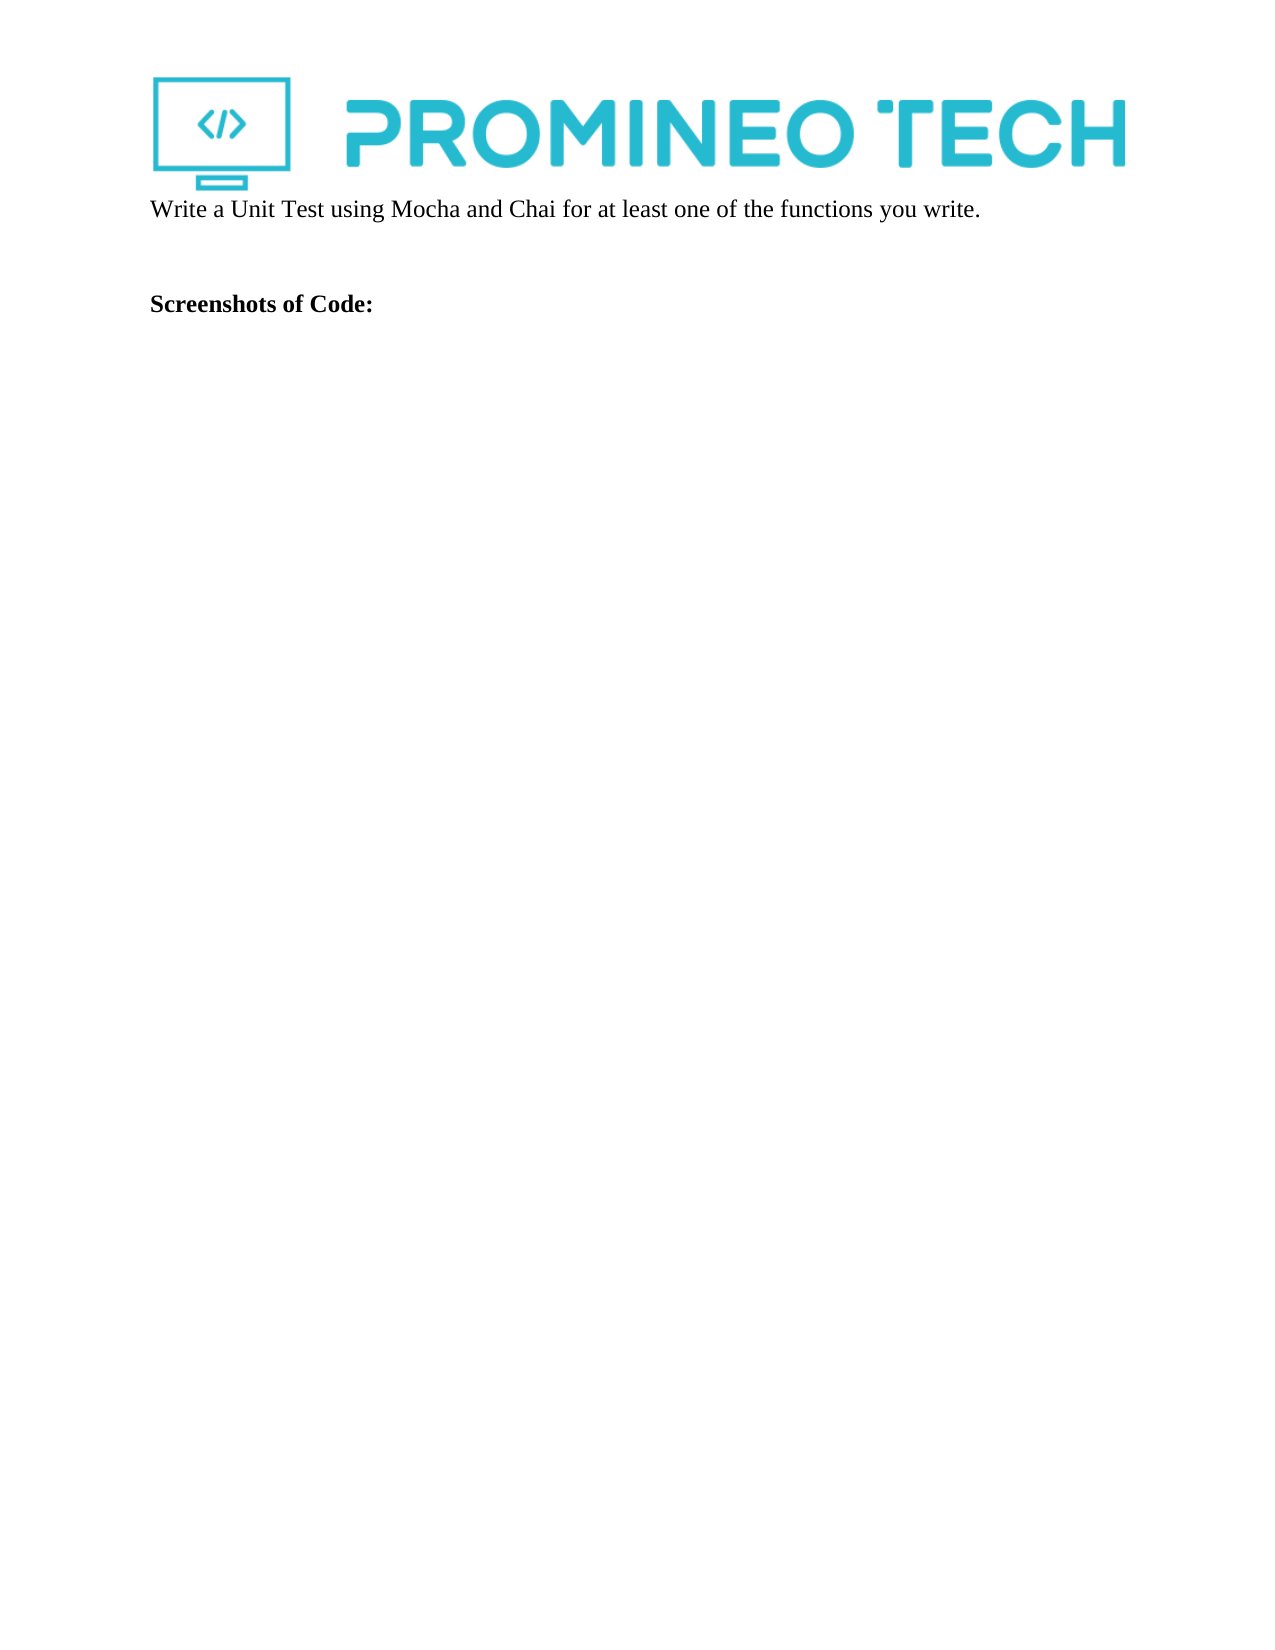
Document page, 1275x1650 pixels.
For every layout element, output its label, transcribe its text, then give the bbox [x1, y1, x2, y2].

text Write a Unit Test using Mocha and Chai for at least one of the functions you write. [150, 194, 1125, 222]
picture [150, 75, 1125, 194]
text Screenshots of Code: [150, 289, 1125, 318]
